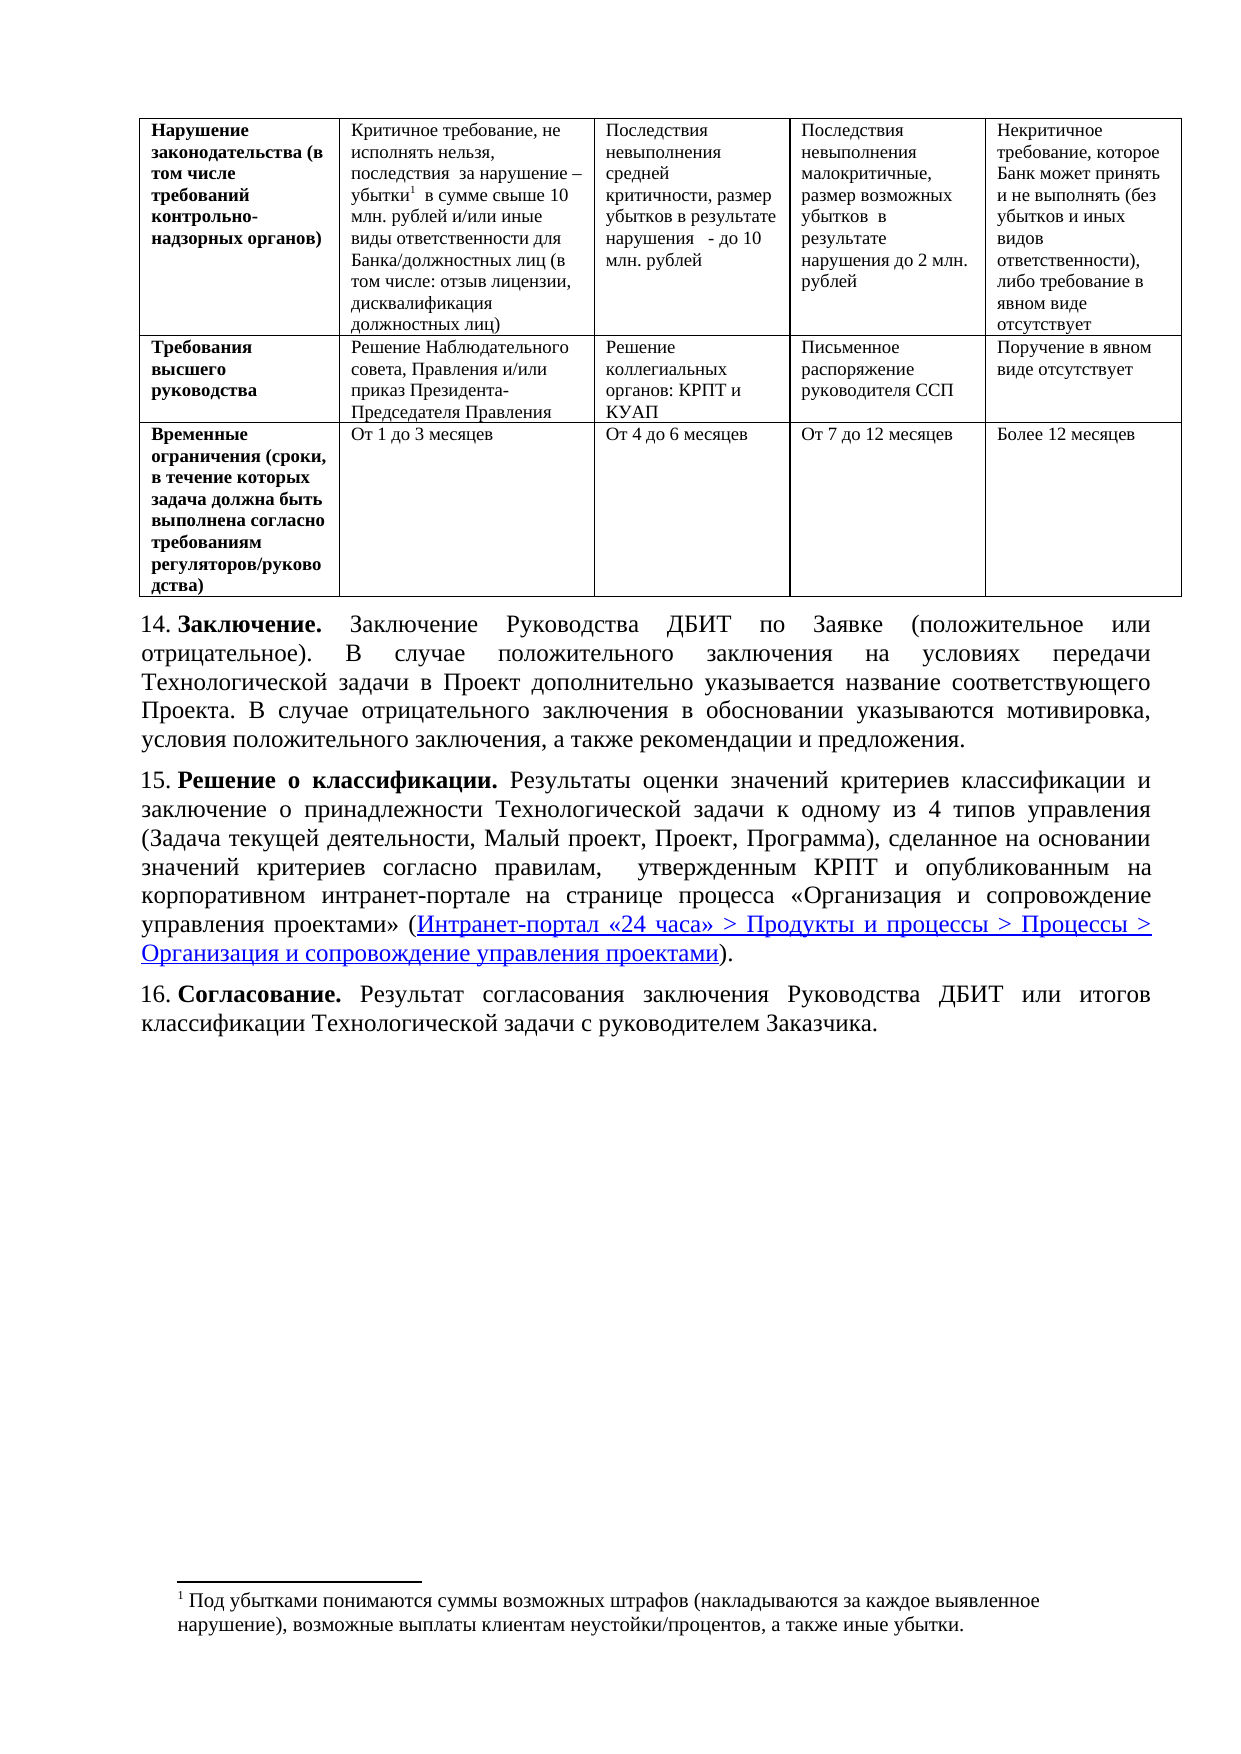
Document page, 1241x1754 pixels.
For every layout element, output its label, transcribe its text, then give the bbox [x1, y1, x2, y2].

table_cell Временные ограничения (сроки, в течение которых задача должна быть выполнена согласно требованиям регуляторов/руководства) [140, 423, 339, 596]
table_cell Решение Наблюдательного совета, Правления и/или приказ Президента-Председателя Правления [340, 336, 594, 422]
table_cell Поручение в явном виде отсутствует [986, 336, 1181, 422]
table_cell Решение коллегиальных органов: КРПТ и КУАП [595, 336, 789, 422]
table_cell Нарушение законодательства (в том числе требований контрольно-надзорных органов) [140, 119, 339, 335]
table_cell От 4 до 6 месяцев [595, 423, 789, 596]
subtitle Согласование. Результат согласования заключения Руководства ДБИТ или итогов классификации Технологической задачи с руководителем Заказчика. [140, 979, 1152, 1037]
table_cell Письменное распоряжение руководителя ССП [791, 336, 985, 422]
table_cell Некритичное требование, которое Банк может принять и не выполнять (без убытков и иных видов ответственности), либо требование в явном виде отсутствует [986, 119, 1181, 335]
subtitle Заключение. Заключение Руководства ДБИТ по Заявке (положительное или отрицательное). В случае положительного заключения на условиях передачи Технологической задачи в Проект дополнительно указывается название соответствующего Проекта. В случае отрицательного заключения в обосновании указываются мотивировка, условия положительного заключения, а также рекомендации и предложения. [140, 609, 1152, 753]
table_cell Критичное требование, не исполнять нельзя, последствия за нарушение – убытки в сумме свыше 10 млн. рублей и/или иные виды ответственности для Банка/должностных лиц (в том числе: отзыв лицензии, дисквалификация должностных лиц) [340, 119, 594, 335]
subtitle Решение о классификации. Результаты оценки значений критериев классификации и заключение о принадлежности Технологической задачи к одному из 4 типов управления (Задача текущей деятельности, Малый проект, Проект, Программа), сделанное на основании значений критериев согласно правилам, утвержденным КРПТ и опубликованным на корпоративном интранет-портале на странице процесса «Организация и сопровождение управления проектами» (Интранет-портал «24 часа» > Продукты и процессы > Процессы > Организация и сопровождение управления проектами). [140, 765, 1152, 967]
table_cell От 1 до 3 месяцев [340, 423, 594, 596]
table_cell Последствия невыполнения малокритичные, размер возможных убытков в результате нарушения до 2 млн. рублей [791, 119, 985, 335]
table_cell От 7 до 12 месяцев [791, 423, 985, 596]
table_cell Более 12 месяцев [986, 423, 1181, 596]
table_cell Требования высшего руководства [140, 336, 339, 422]
table_cell Последствия невыполнения средней критичности, размер убытков в результате нарушения - до 10 млн. рублей [595, 119, 789, 335]
